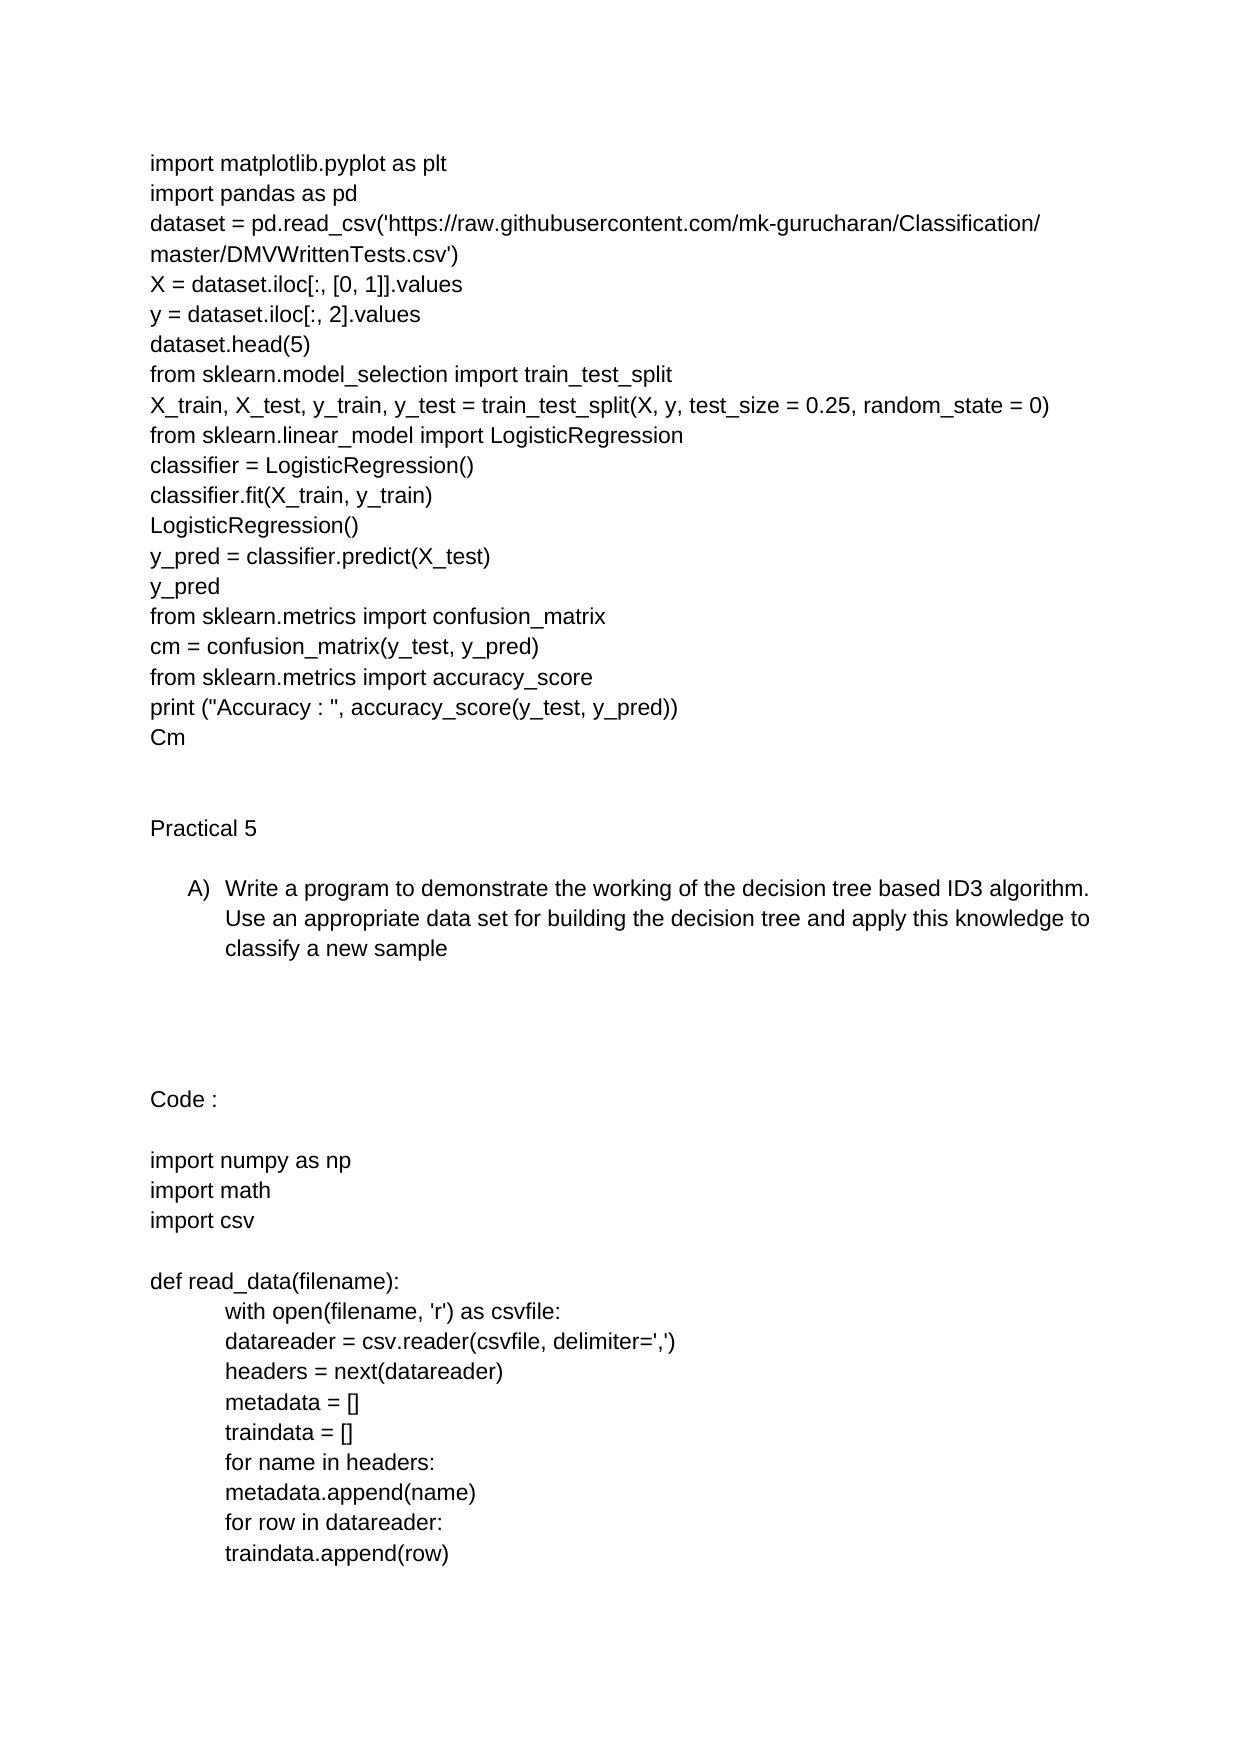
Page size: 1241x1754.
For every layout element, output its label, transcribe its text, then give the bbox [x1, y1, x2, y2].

text traindata.append(row) [150, 1539, 1090, 1566]
text import matplotlib.pyplot as plt [150, 150, 1090, 176]
text from sklearn.metrics import confusion_matrix [150, 603, 1090, 629]
text traindata = [] [150, 1419, 1090, 1445]
text def read_data(filename): [150, 1268, 1090, 1294]
text for name in headers: [150, 1449, 1090, 1475]
text for row in datareader: [150, 1509, 1090, 1536]
text X_train, X_test, y_train, y_test = train_test_split(X, y, test_size = 0.25, random_state = 0) [150, 392, 1090, 418]
text y = dataset.iloc[:, 2].values [150, 301, 1090, 327]
text Practical 5 [150, 814, 1090, 841]
text import math [150, 1177, 1090, 1203]
text y_pred [150, 573, 1090, 599]
text metadata = [] [150, 1388, 1090, 1415]
text from sklearn.linear_model import LogisticRegression [150, 422, 1090, 448]
text from sklearn.model_selection import train_test_split [150, 361, 1090, 388]
text dataset = pd.read_csv('https://raw.githubusercontent.com/mk-gurucharan/Classification/master/DMVWrittenTests.csv') [150, 210, 1090, 267]
text cm = confusion_matrix(y_test, y_pred) [150, 633, 1090, 660]
text y_pred = classifier.predict(X_test) [150, 543, 1090, 569]
list Write a program to demonstrate the working of the decision tree based ID3 algorithm. Use an appropriate data set for building the decision tree and apply this knowledge to classify a new sample [187, 875, 1090, 962]
text X = dataset.iloc[:, [0, 1]].values [150, 271, 1090, 297]
text from sklearn.metrics import accuracy_score [150, 663, 1090, 690]
text datareader = csv.reader(csvfile, delimiter=',') [150, 1328, 1090, 1354]
text headers = next(datareader) [150, 1358, 1090, 1385]
text LogisticRegression() [150, 512, 1090, 539]
text with open(filename, 'r') as csvfile: [150, 1298, 1090, 1324]
text Code : [150, 1086, 1090, 1113]
text classifier.fit(X_train, y_train) [150, 482, 1090, 509]
text import pandas as pd [150, 180, 1090, 207]
text print ("Accuracy : ", accuracy_score(y_test, y_pred)) [150, 694, 1090, 720]
text classifier = LogisticRegression() [150, 452, 1090, 478]
text dataset.head(5) [150, 331, 1090, 358]
text metadata.append(name) [150, 1479, 1090, 1506]
text import numpy as np [150, 1147, 1090, 1173]
text import csv [150, 1207, 1090, 1234]
text Cm [150, 724, 1090, 750]
